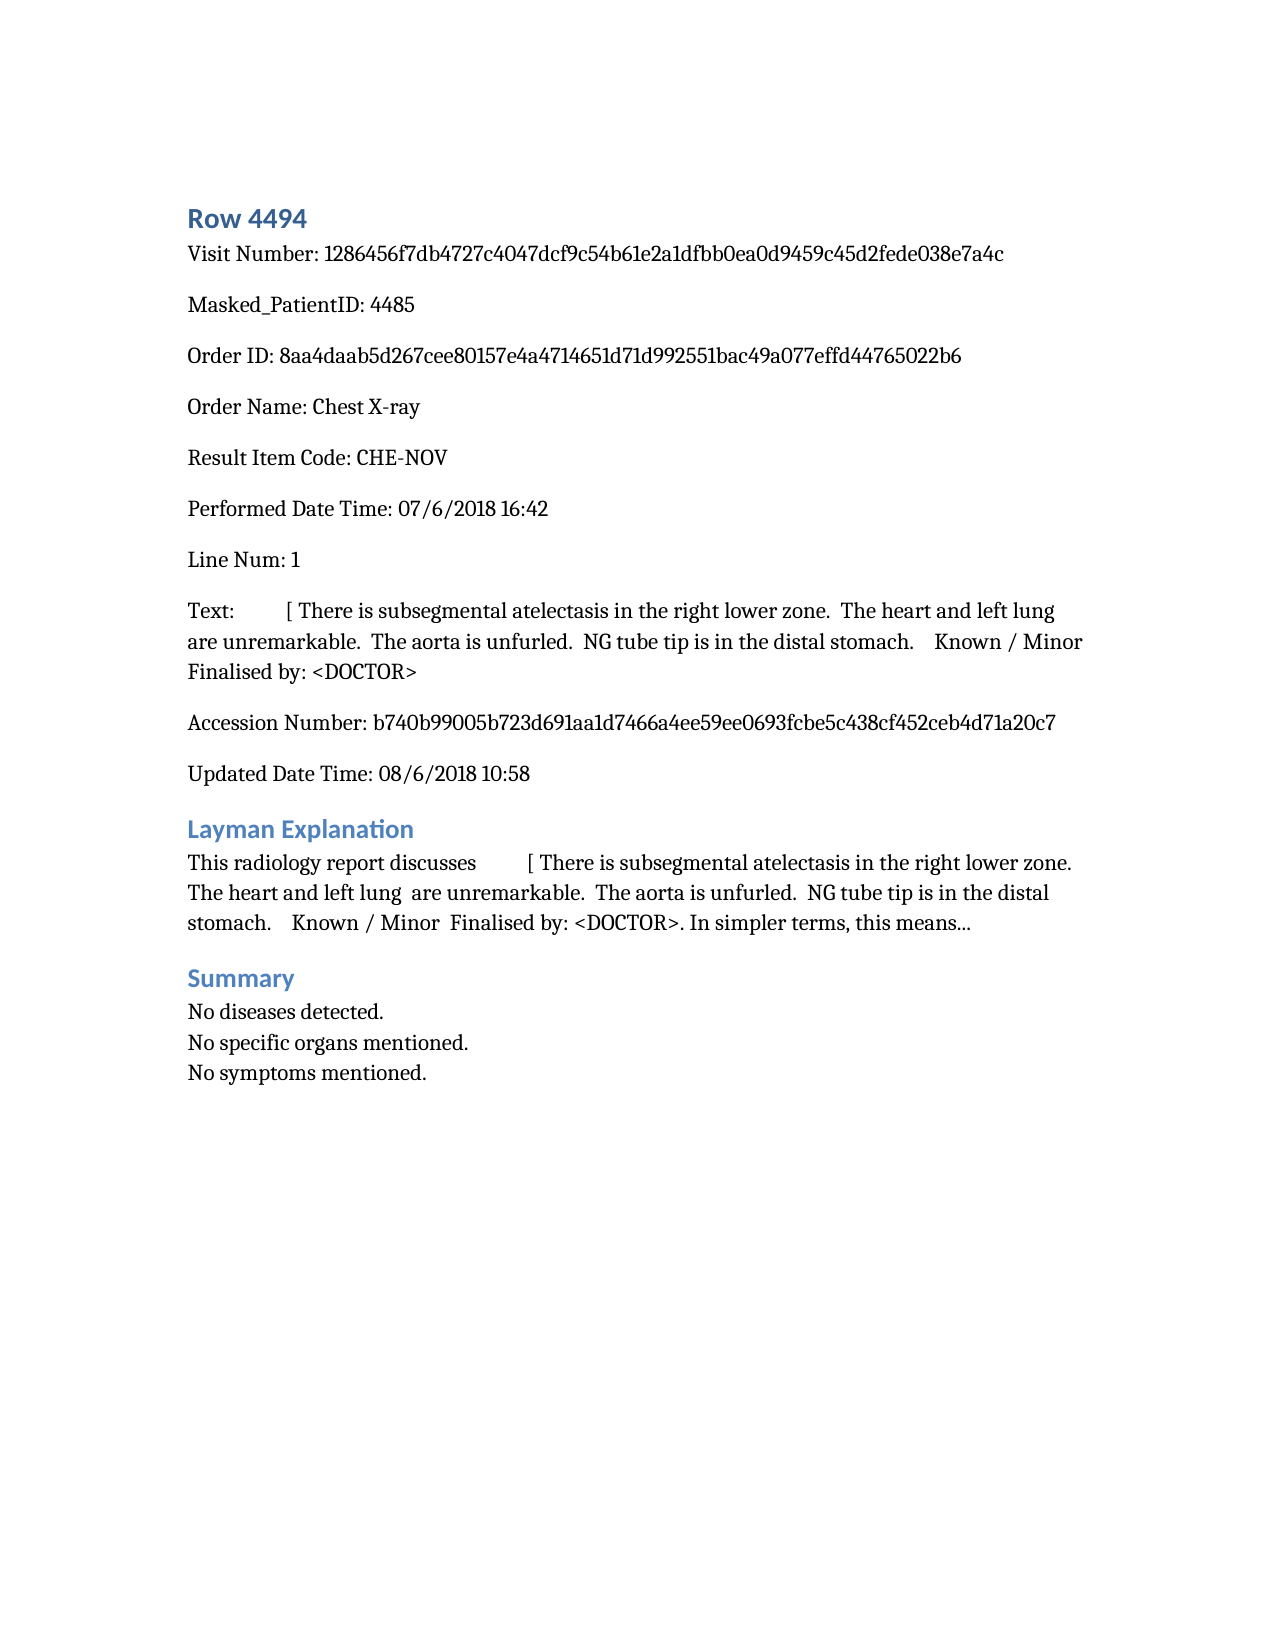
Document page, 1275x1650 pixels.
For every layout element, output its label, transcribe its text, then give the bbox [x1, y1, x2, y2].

text This radiology report discusses [ There is subsegmental atelectasis in the right lower zone. The heart and left lung are unremarkable. The aorta is unfurled. NG tube tip is in the distal stomach. Known / Minor Finalised by: <DOCTOR>. In simpler terms, this means... [187, 850, 1087, 936]
subtitle Row 4494 [187, 200, 1087, 236]
subtitle Layman Explanation [187, 812, 1087, 845]
text Masked_PatientID: 4485 [187, 292, 1087, 318]
text Visit Number: 1286456f7db4727c4047dcf9c54b61e2a1dfbb0ea0d9459c45d2fede038e7a4c [187, 241, 1087, 267]
text Order ID: 8aa4daab5d267cee80157e4a4714651d71d992551bac49a077effd44765022b6 [187, 343, 1087, 369]
subtitle Summary [187, 961, 1087, 994]
text Result Item Code: CHE-NOV [187, 445, 1087, 471]
text Text: [ There is subsegmental atelectasis in the right lower zone. The heart and left lung are unremarkable. The aorta is unfurled. NG tube tip is in the distal stomach. Known / Minor Finalised by: <DOCTOR> [187, 598, 1087, 685]
text Accession Number: b740b99005b723d691aa1d7466a4ee59ee0693fcbe5c438cf452ceb4d71a20c7 [187, 710, 1087, 736]
text Line Num: 1 [187, 547, 1087, 573]
text Order Name: Chest X-ray [187, 394, 1087, 420]
text Updated Date Time: 08/6/2018 10:58 [187, 761, 1087, 787]
text Performed Date Time: 07/6/2018 16:42 [187, 496, 1087, 522]
text No diseases detected. No specific organs mentioned. No symptoms mentioned. [187, 999, 1087, 1086]
